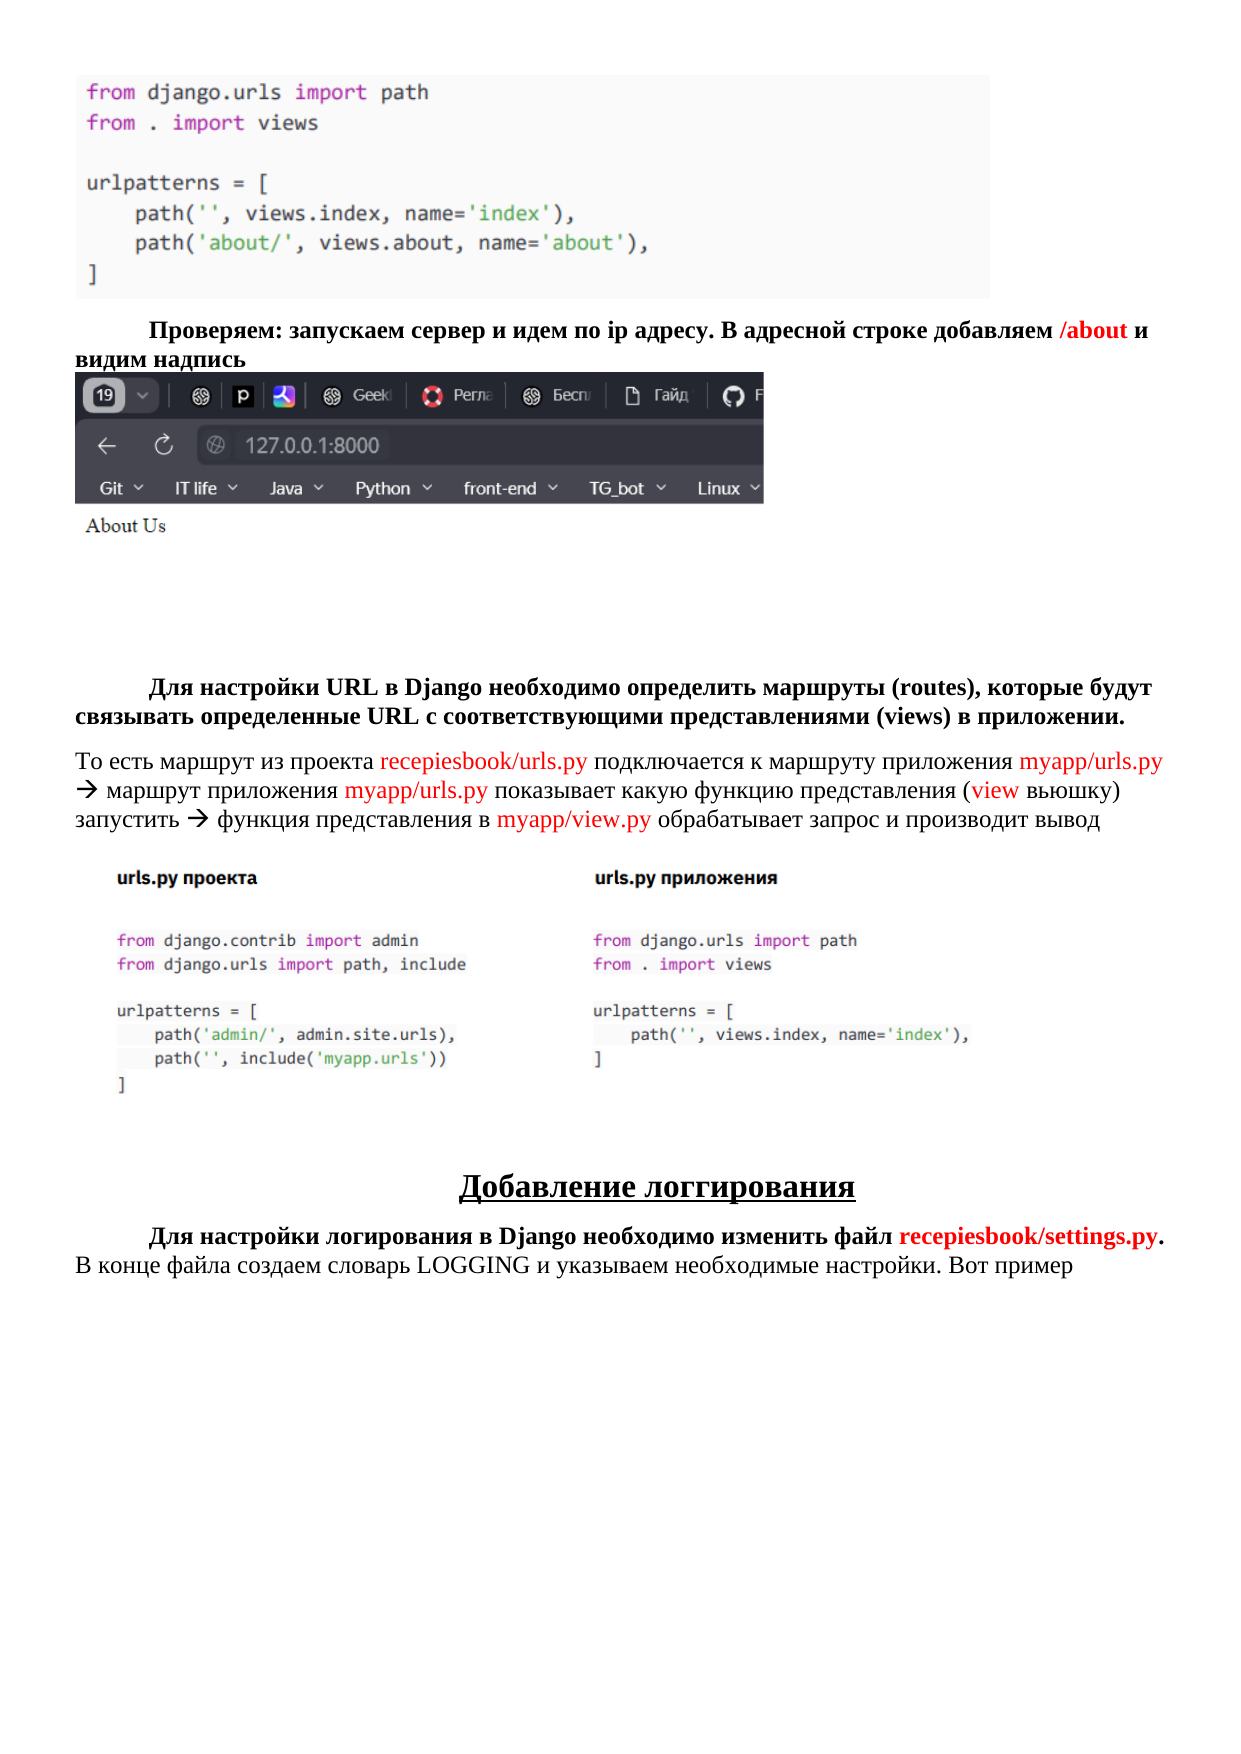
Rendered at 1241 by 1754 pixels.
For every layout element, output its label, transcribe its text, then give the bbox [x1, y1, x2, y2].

text То есть маршрут из проекта recepiesbook/urls.py подключается к маршруту приложения myapp/urls.py маршрут приложения myapp/urls.py показывает какую функцию представления (view вьюшку) запустить функция представления в myapp/view.py обрабатывает запрос и производит вывод [75, 746, 1165, 833]
picture [75, 372, 764, 656]
text Для настройки URL в Django необходимо определить маршруты (routes), которые будут связывать определенные URL с соответствующими представлениями (views) в приложении. [75, 672, 1165, 730]
picture [75, 849, 1011, 1105]
text Добавление логгирования [75, 1166, 1165, 1205]
picture [75, 75, 990, 299]
